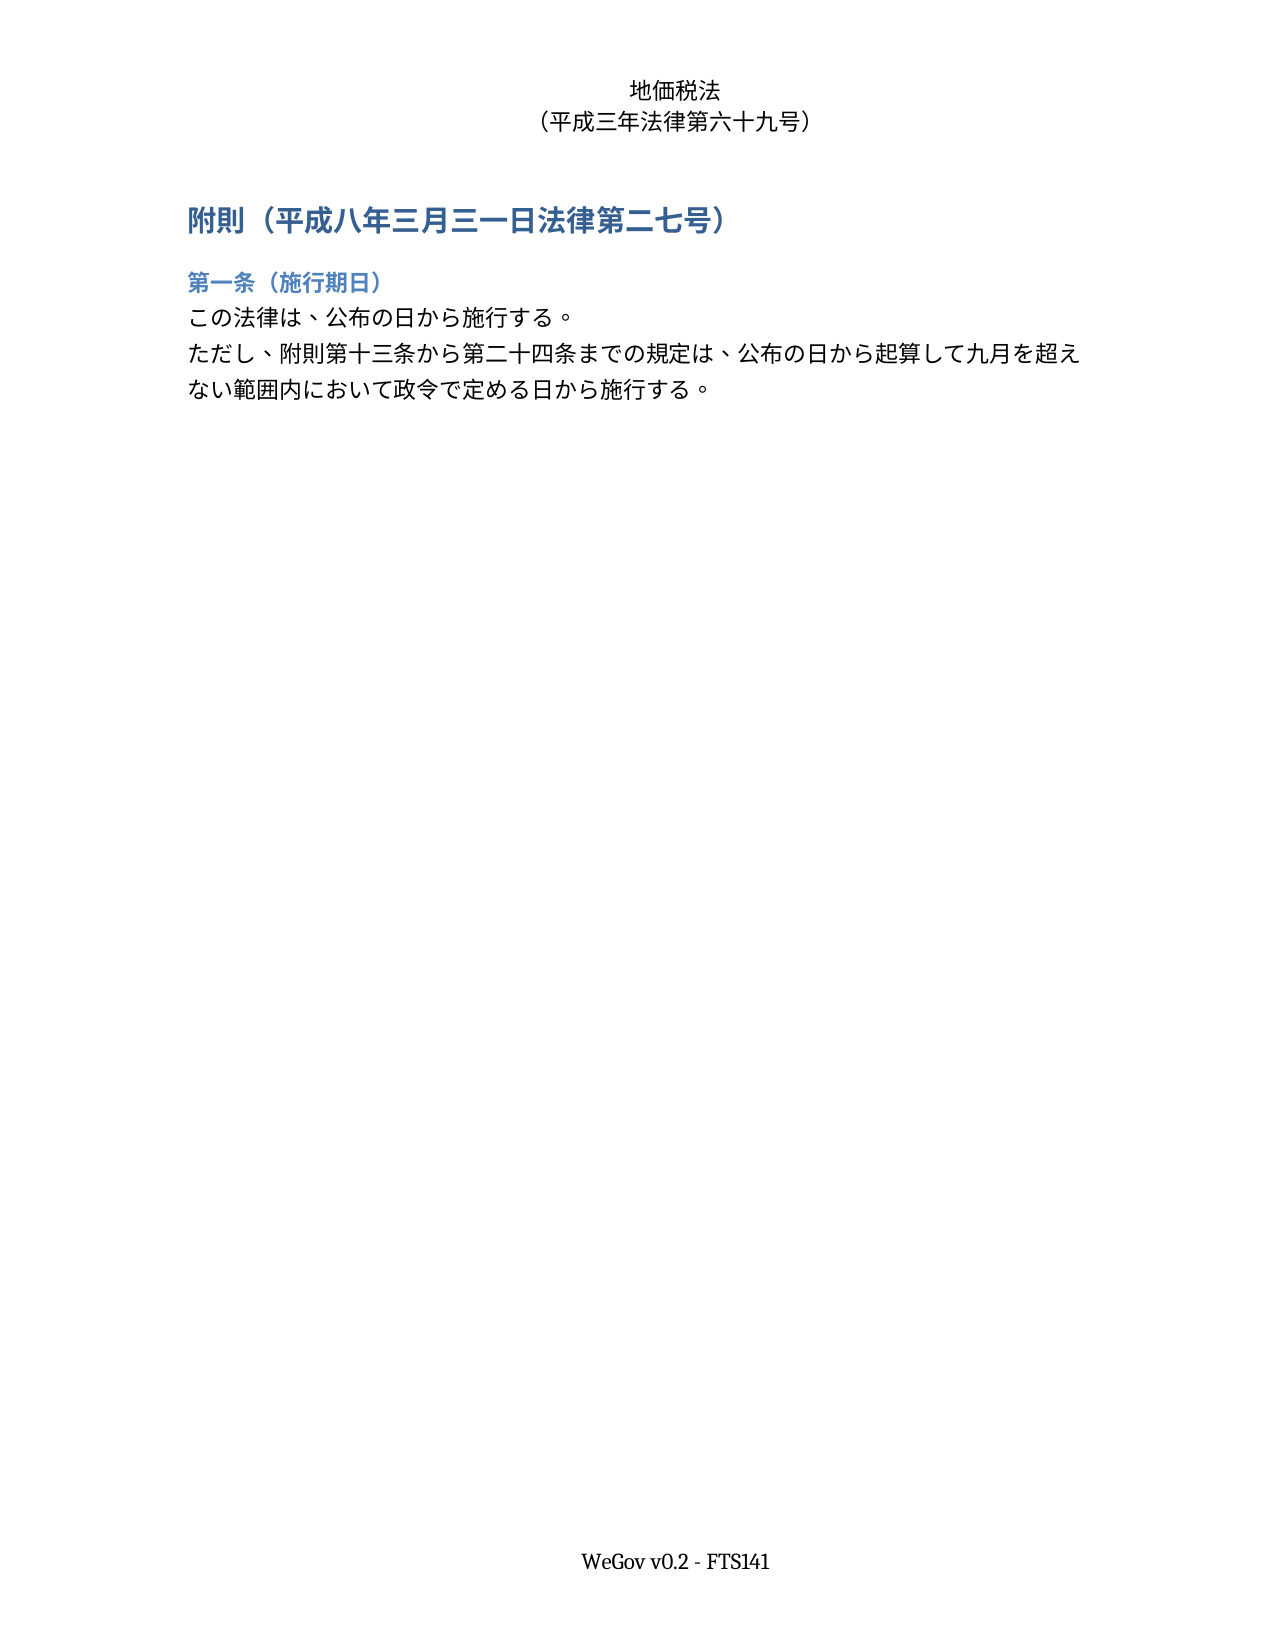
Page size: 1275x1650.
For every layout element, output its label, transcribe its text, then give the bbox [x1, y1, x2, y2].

text この法律は、公布の日から施行する。 ただし、附則第十三条から第二十四条までの規定は、公布の日から起算して九月を超えない範囲内において政令で定める日から施行する。 [187, 302, 1087, 406]
subtitle 附則（平成八年三月三一日法律第二七号） [187, 200, 1087, 240]
subtitle 第一条（施行期日） [187, 266, 1087, 298]
